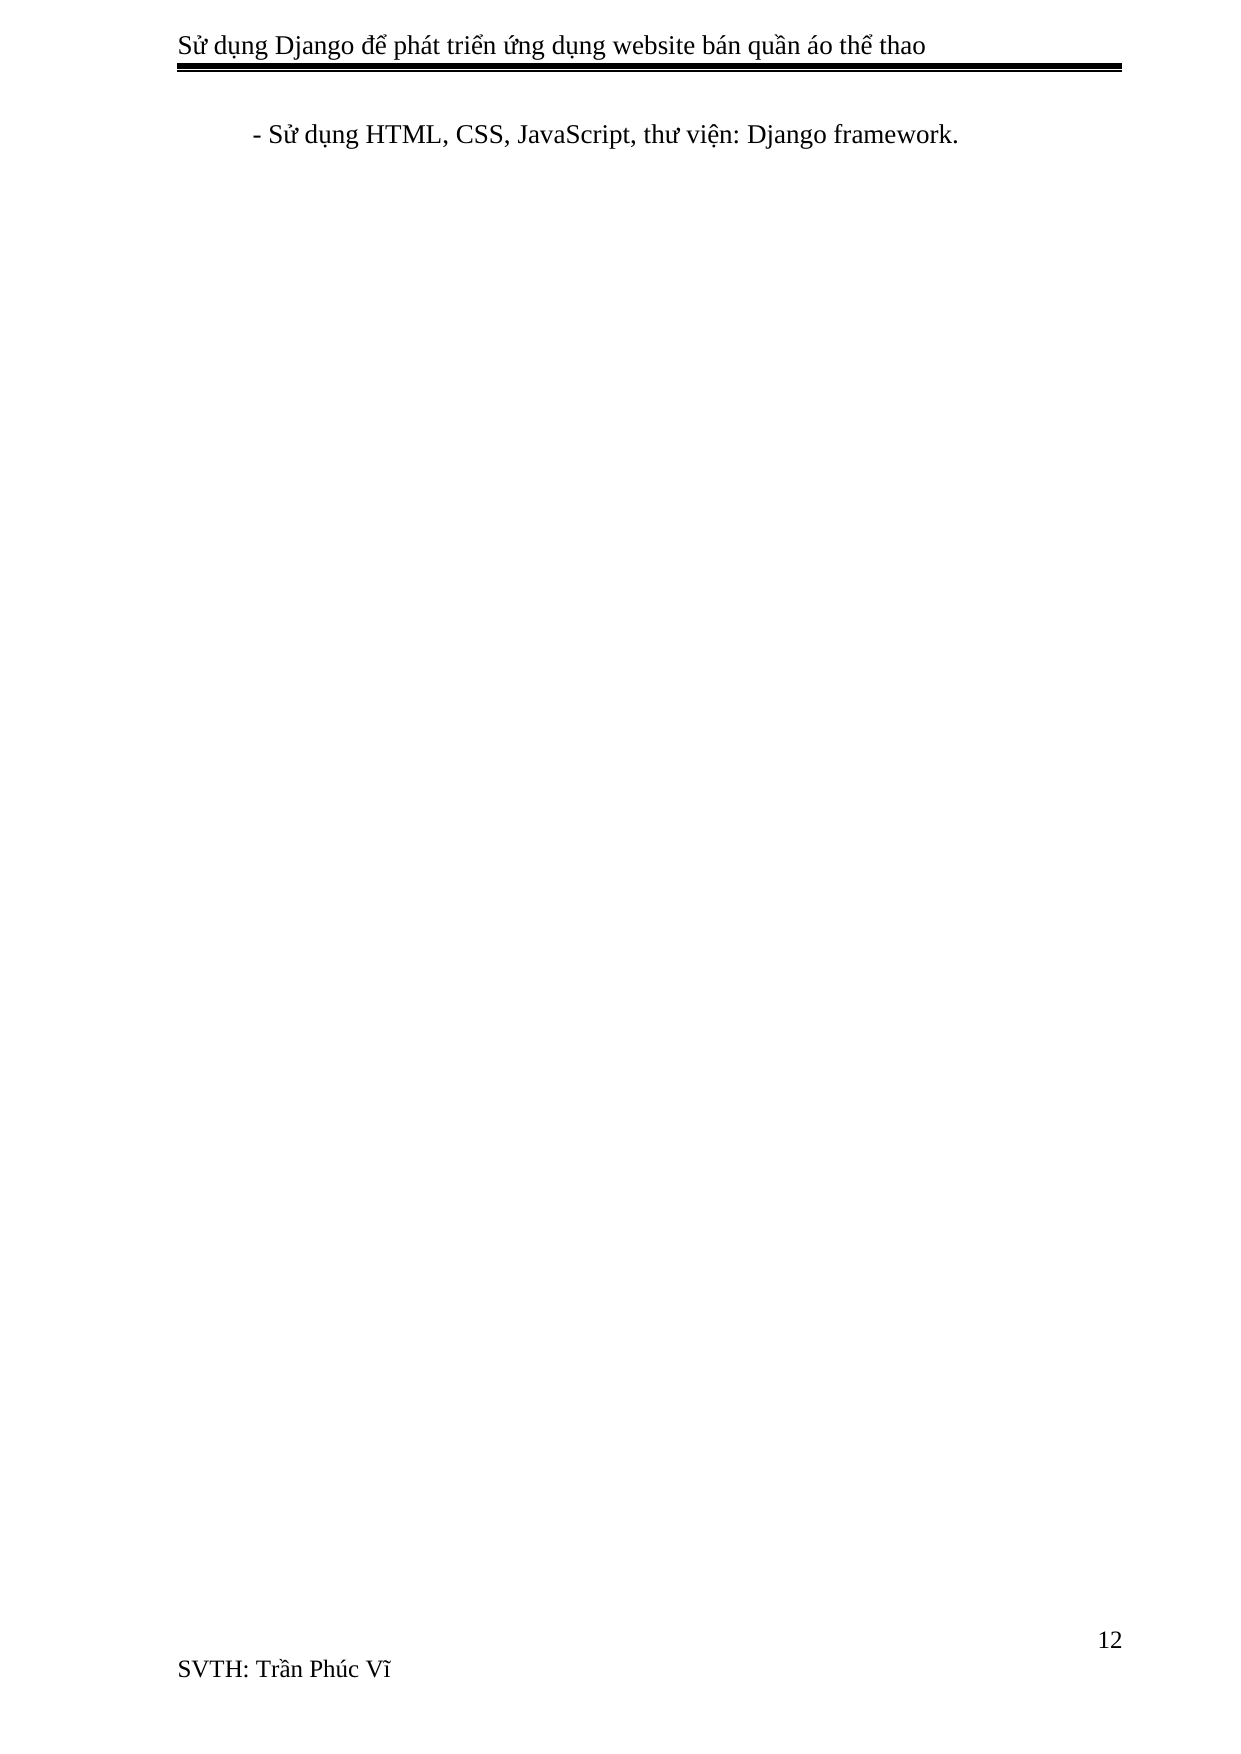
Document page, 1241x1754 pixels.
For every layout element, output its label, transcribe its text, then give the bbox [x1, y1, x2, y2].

text - Sử dụng HTML, CSS, JavaScript, thư viện: Django framework. [177, 118, 1122, 149]
